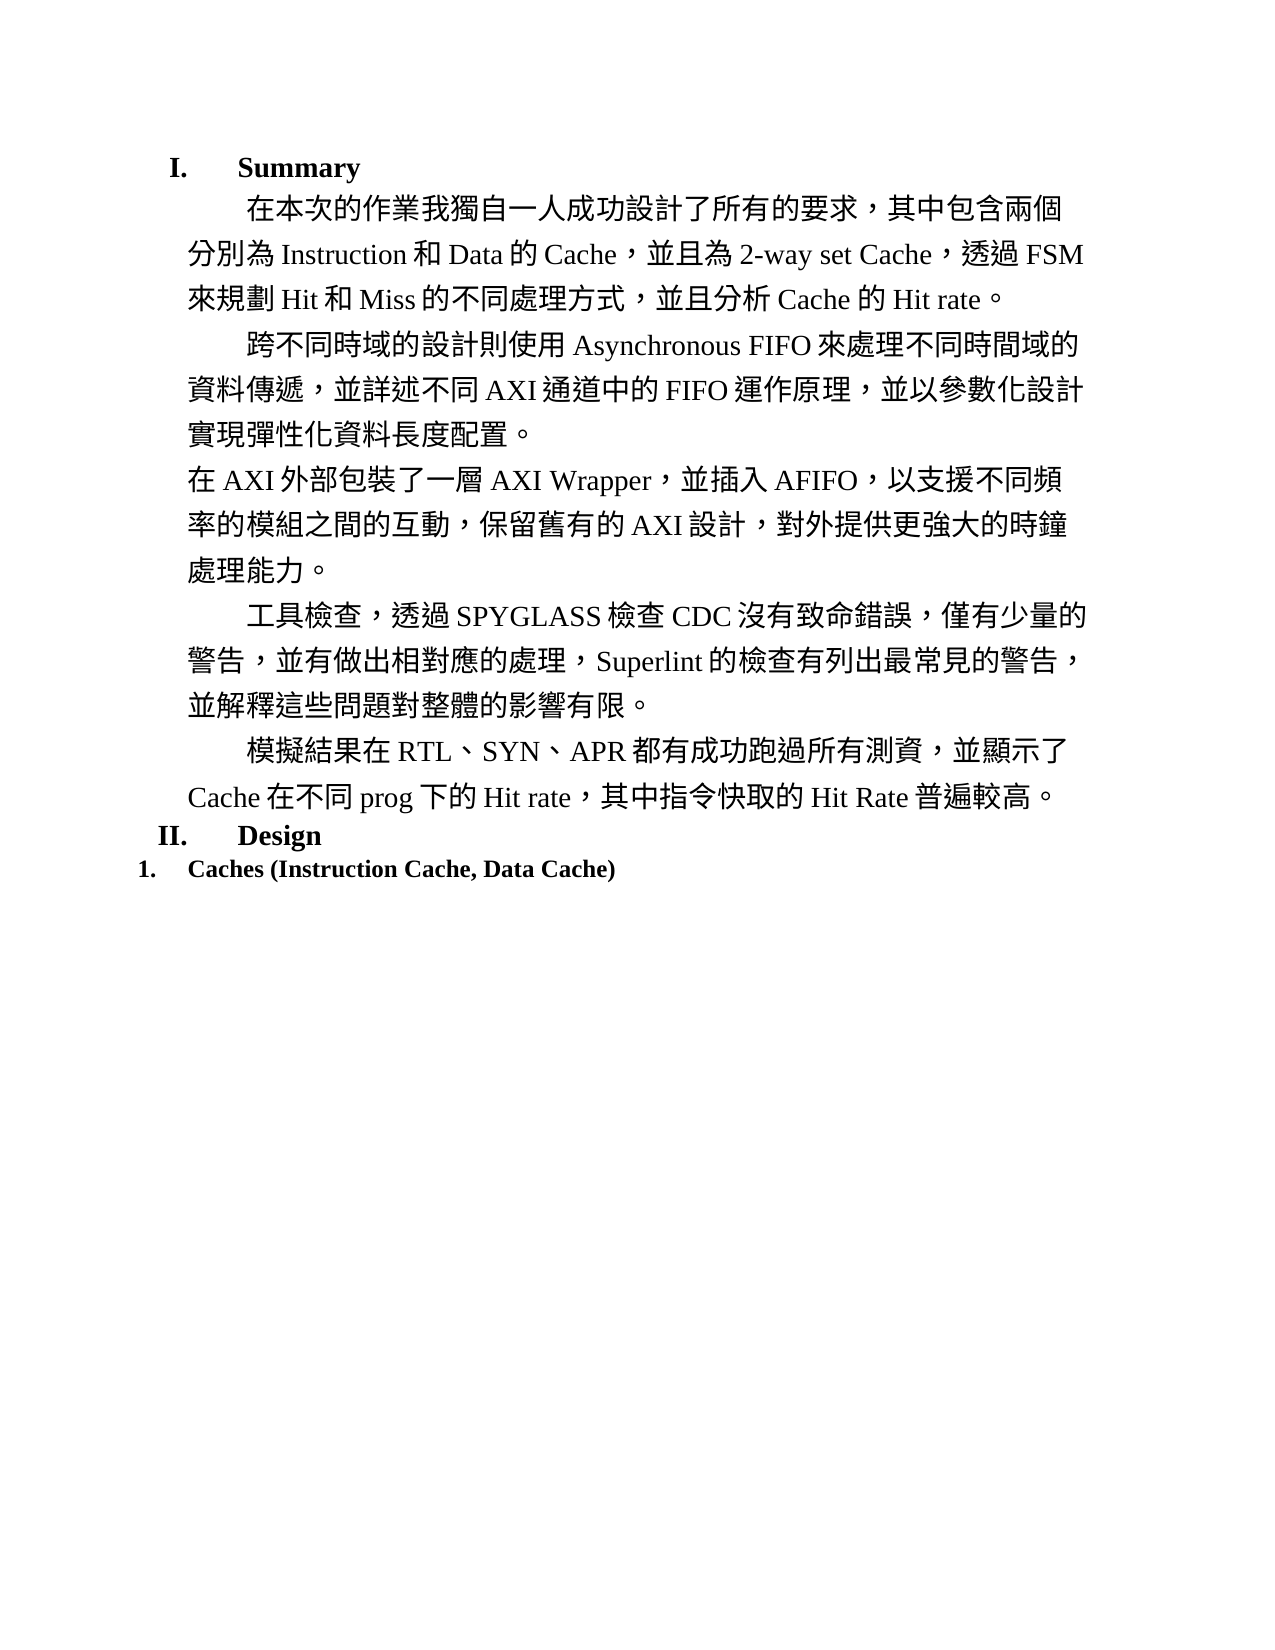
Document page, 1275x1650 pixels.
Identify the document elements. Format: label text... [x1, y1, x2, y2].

subtitle Summary [187, 150, 1087, 183]
subtitle 在本次的作業我獨自一人成功設計了所有的要求，其中包含兩個分別為Instruction和Data的Cache，並且為2-way set Cache，透過FSM來規劃Hit和Miss的不同處理方式，並且分析Cache 的Hit rate。 [187, 186, 1087, 318]
subtitle 在AXI外部包裝了一層AXI Wrapper，並插入AFIFO，以支援不同頻率的模組之間的互動，保留舊有的AXI設計，對外提供更強大的時鐘處理能力。 [187, 457, 1087, 589]
subtitle 模擬結果在RTL、SYN、APR都有成功跑過所有測資，並顯示了Cache在不同prog下的Hit rate，其中指令快取的Hit Rate普遍較高。 [187, 728, 1087, 816]
subtitle Design [187, 818, 1087, 852]
subtitle 跨不同時域的設計則使用Asynchronous FIFO來處理不同時間域的資料傳遞，並詳述不同AXI通道中的FIFO運作原理，並以參數化設計實現彈性化資料長度配置。 [187, 321, 1087, 454]
subtitle 工具檢查，透過SPYGLASS檢查CDC沒有致命錯誤，僅有少量的警告，並有做出相對應的處理，Superlint的檢查有列出最常見的警告，並解釋這些問題對整體的影響有限。 [187, 592, 1087, 725]
subtitle Caches (Instruction Cache, Data Cache) [137, 854, 1087, 883]
